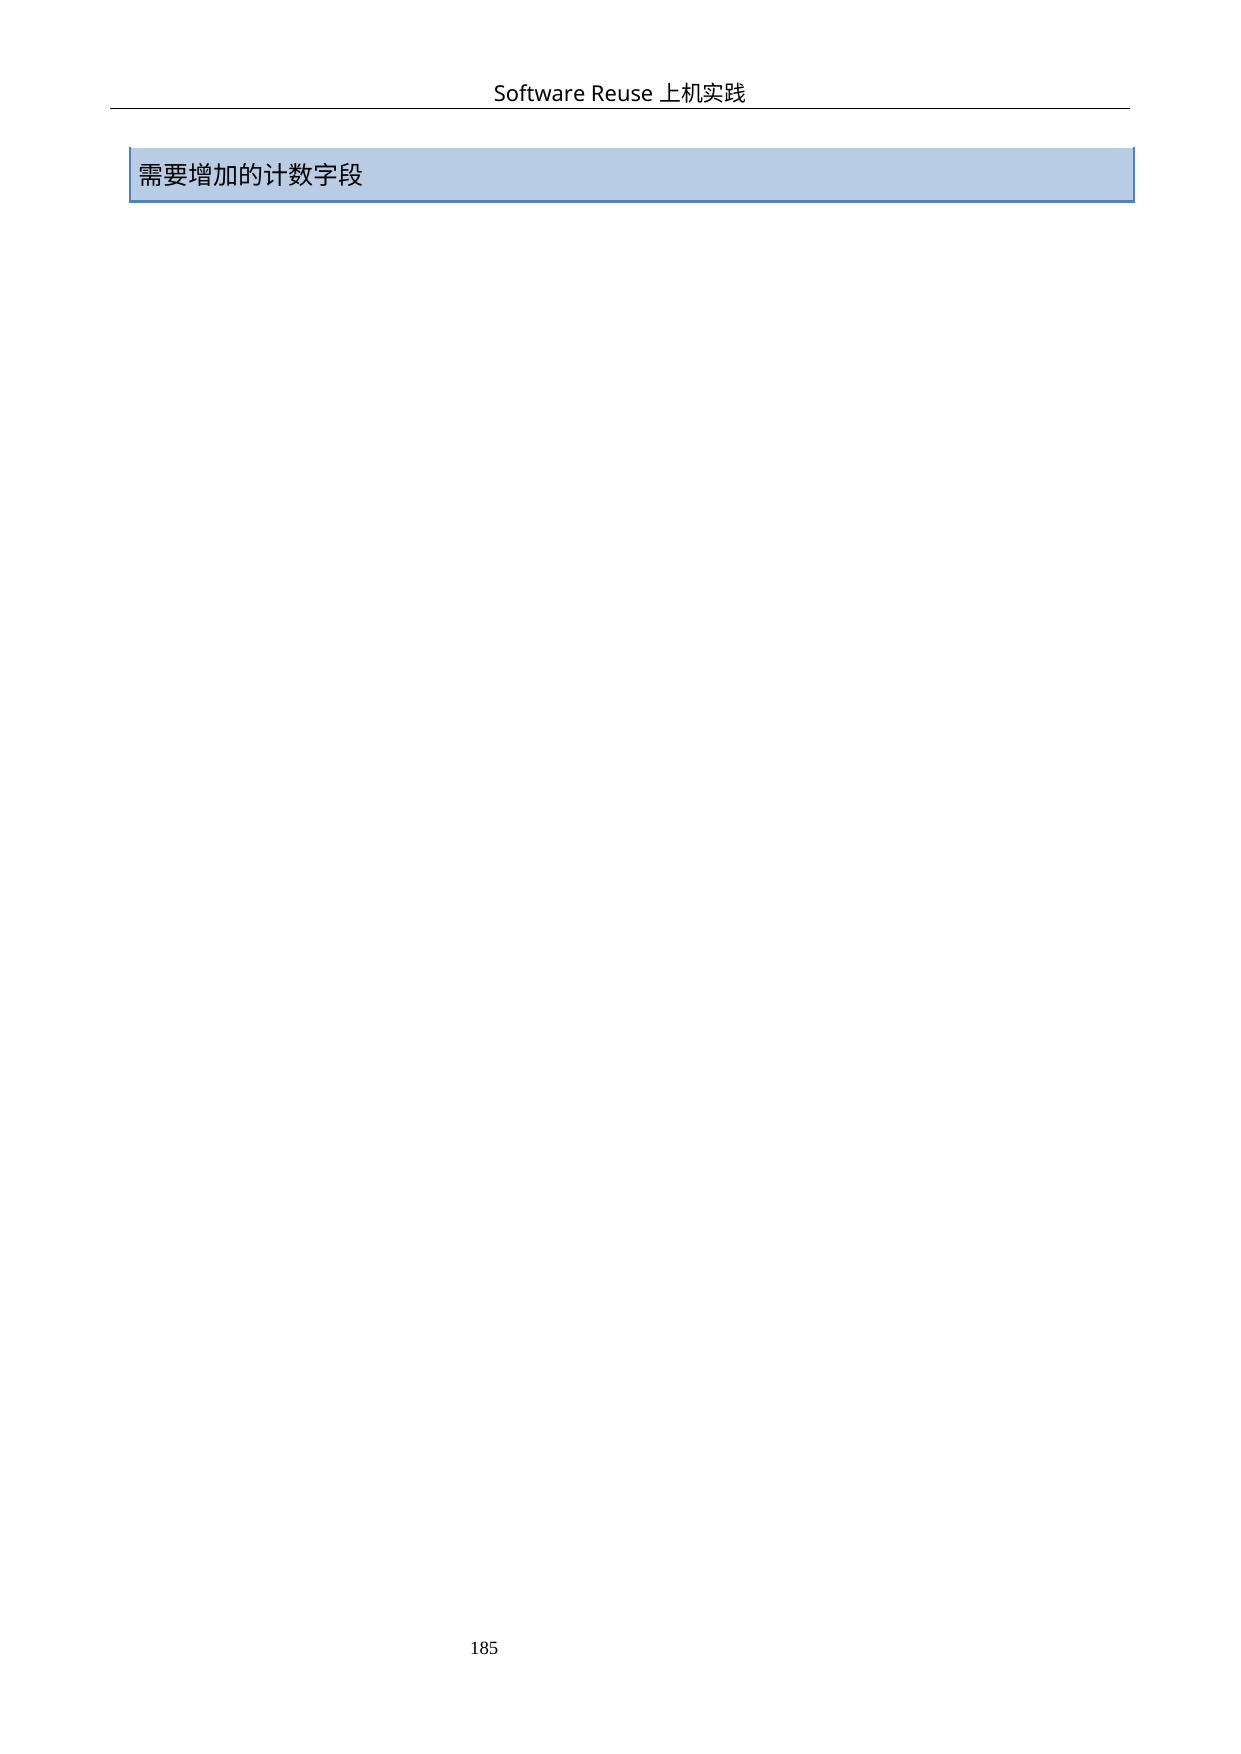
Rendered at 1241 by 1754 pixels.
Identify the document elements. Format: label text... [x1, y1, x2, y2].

table_cell 需要增加的计数字段 [131, 148, 1133, 200]
